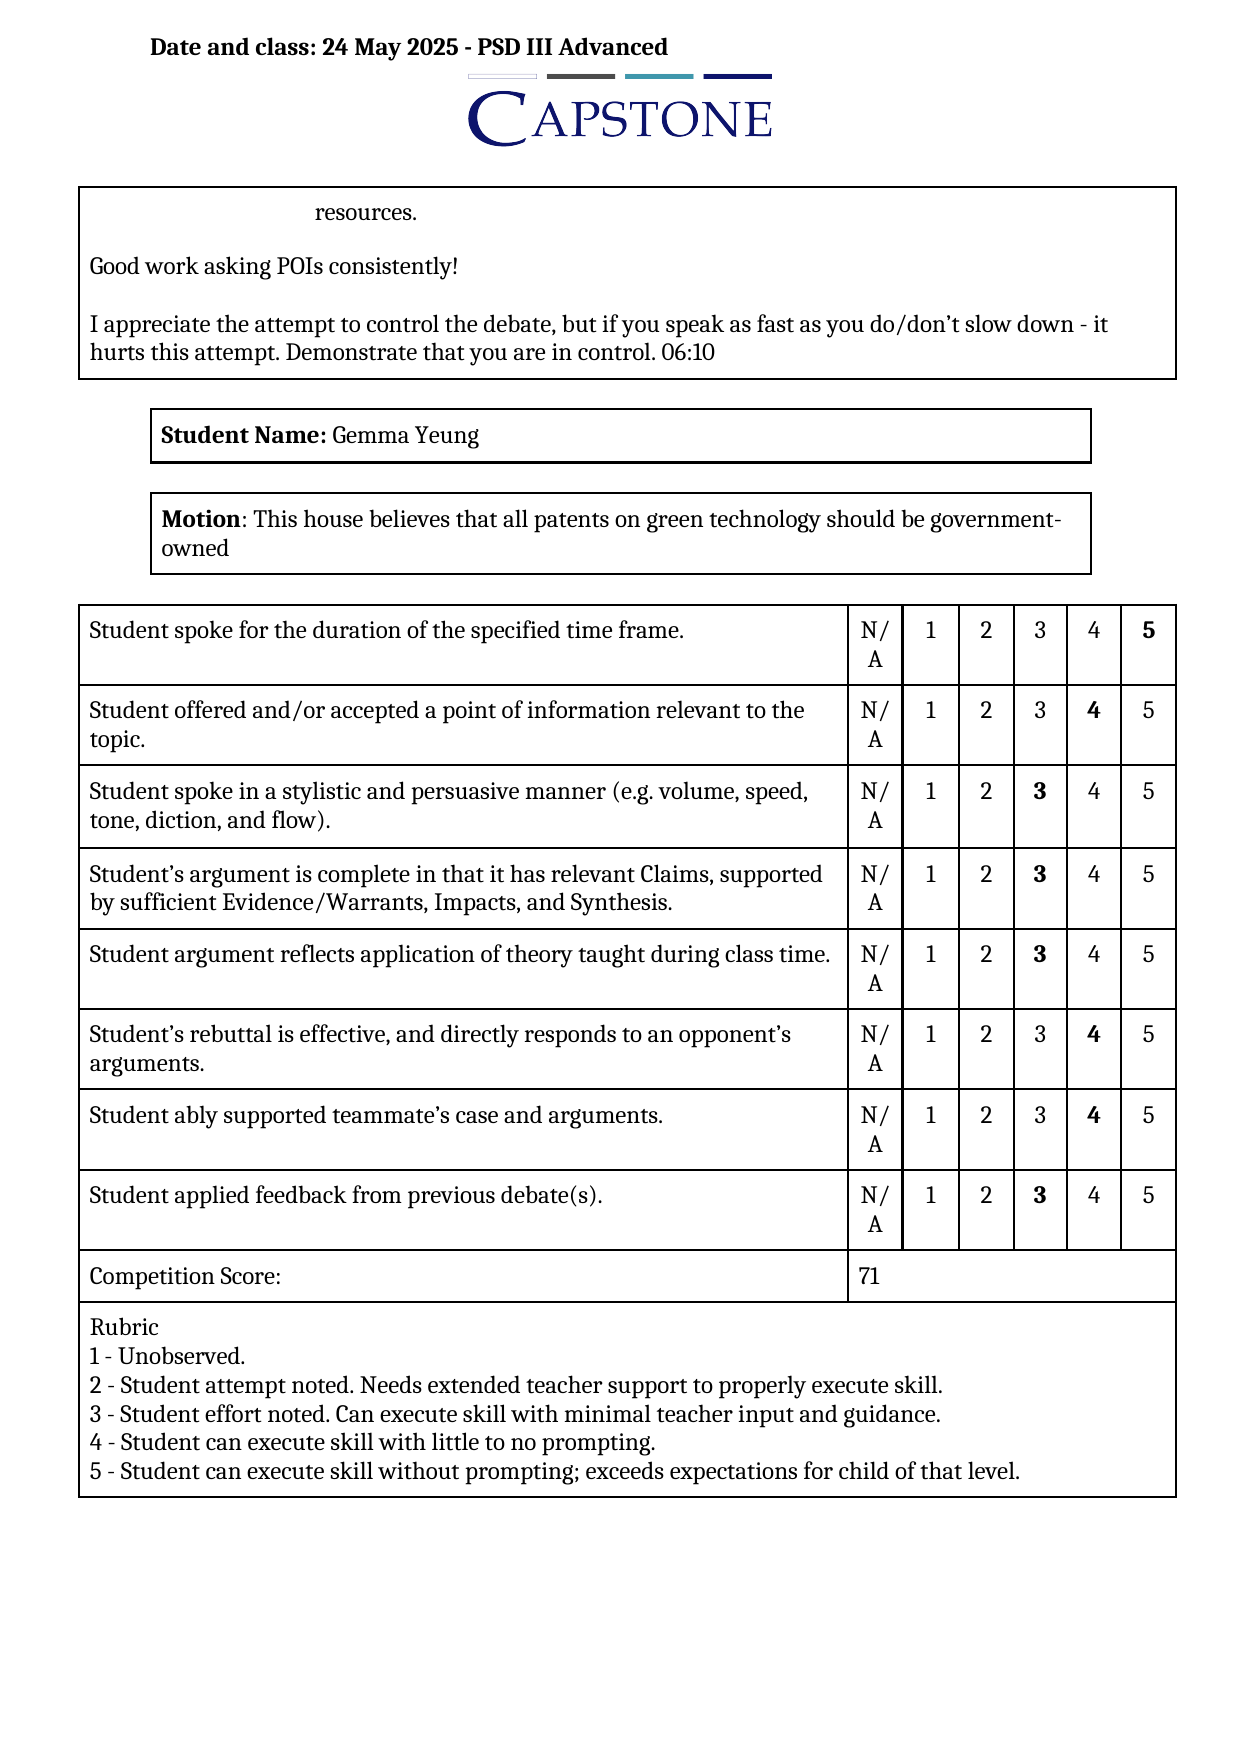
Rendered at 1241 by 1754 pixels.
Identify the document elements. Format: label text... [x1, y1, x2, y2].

table_cell N/A [849, 1090, 901, 1169]
table_header 1 [904, 606, 958, 684]
table_cell 2 [960, 1090, 1013, 1169]
table_cell 1 [904, 766, 958, 847]
table_cell 1 [904, 930, 958, 1008]
table_header 4 [1068, 606, 1120, 684]
table_cell 1 [904, 686, 958, 764]
table_cell 1 [904, 1090, 958, 1169]
table_header 5 [1122, 606, 1175, 684]
table_header Motion: This house believes that all patents on green technology should be government-owned [152, 494, 1090, 573]
table_cell N/A [849, 686, 901, 764]
table_cell 3 [1015, 686, 1066, 764]
table_cell 3 [1015, 766, 1066, 847]
table_cell 2 [960, 930, 1013, 1008]
picture [460, 66, 781, 153]
table_cell 5 [1122, 1171, 1175, 1249]
table_cell 3 [1015, 1090, 1066, 1169]
table_cell 5 [1122, 766, 1175, 847]
table_cell 5 [1122, 849, 1175, 927]
table_cell 71 [849, 1251, 1175, 1301]
table_cell 1 [904, 849, 958, 927]
table_cell Student argument reflects application of theory taught during class time. [80, 930, 847, 1008]
table_cell 2 [960, 849, 1013, 927]
table_cell Rubric 1 - Unobserved. 2 - Student attempt noted. Needs extended teacher support to properly execute skill. 3 - Student effort noted. Can execute skill with minimal teacher input and guidance. 4 - Student can execute skill with little to no prompting. 5 - Student can execute skill without prompting; exceeds expectations for child of that level. [80, 1303, 1175, 1496]
table_header 2 [960, 606, 1013, 684]
table_header N/A [849, 606, 901, 684]
table_header Student Name: Gemma Yeung [152, 410, 1090, 461]
table_header Student spoke for the duration of the specified time frame. [80, 606, 847, 684]
table_cell 3 [1015, 1010, 1066, 1088]
table_cell N/A [849, 930, 901, 1008]
table_cell 5 [1122, 686, 1175, 764]
table_cell Competition Score: [80, 1251, 847, 1301]
table_cell Student’s rebuttal is effective, and directly responds to an opponent’s arguments. [80, 1010, 847, 1088]
table_cell 3 [1015, 930, 1066, 1008]
table_cell N/A [849, 1010, 901, 1088]
table_cell Student’s argument is complete in that it has relevant Claims, supported by sufficient Evidence/Warrants, Impacts, and Synthesis. [80, 849, 847, 927]
table_cell 4 [1068, 686, 1120, 764]
table_cell 5 [1122, 1010, 1175, 1088]
table_cell 4 [1068, 1010, 1120, 1088]
table_cell Student ably supported teammate’s case and arguments. [80, 1090, 847, 1169]
table_cell 5 [1122, 930, 1175, 1008]
table_cell 3 [1015, 849, 1066, 927]
table_cell 4 [1068, 1090, 1120, 1169]
table_cell 3 [1015, 1171, 1066, 1249]
table_cell 2 [960, 686, 1013, 764]
table_cell 5 [1122, 1090, 1175, 1169]
table_cell 2 [960, 1010, 1013, 1088]
table_cell N/A [849, 849, 901, 927]
table_cell 4 [1068, 766, 1120, 847]
table_cell Student spoke in a stylistic and persuasive manner (e.g. volume, speed, tone, diction, and flow). [80, 766, 847, 847]
table_cell N/A [849, 1171, 901, 1249]
table_cell N/A [849, 766, 901, 847]
table_cell Student applied feedback from previous debate(s). [80, 1171, 847, 1249]
table_cell 2 [960, 1171, 1013, 1249]
table_cell Student offered and/or accepted a point of information relevant to the topic. [80, 686, 847, 764]
table_cell 4 [1068, 930, 1120, 1008]
table_header 3 [1015, 606, 1066, 684]
table_cell 1 [904, 1010, 958, 1088]
table_cell 4 [1068, 849, 1120, 927]
table_cell 4 [1068, 1171, 1120, 1249]
table_cell 2 [960, 766, 1013, 847]
table_cell 1 [904, 1171, 958, 1249]
